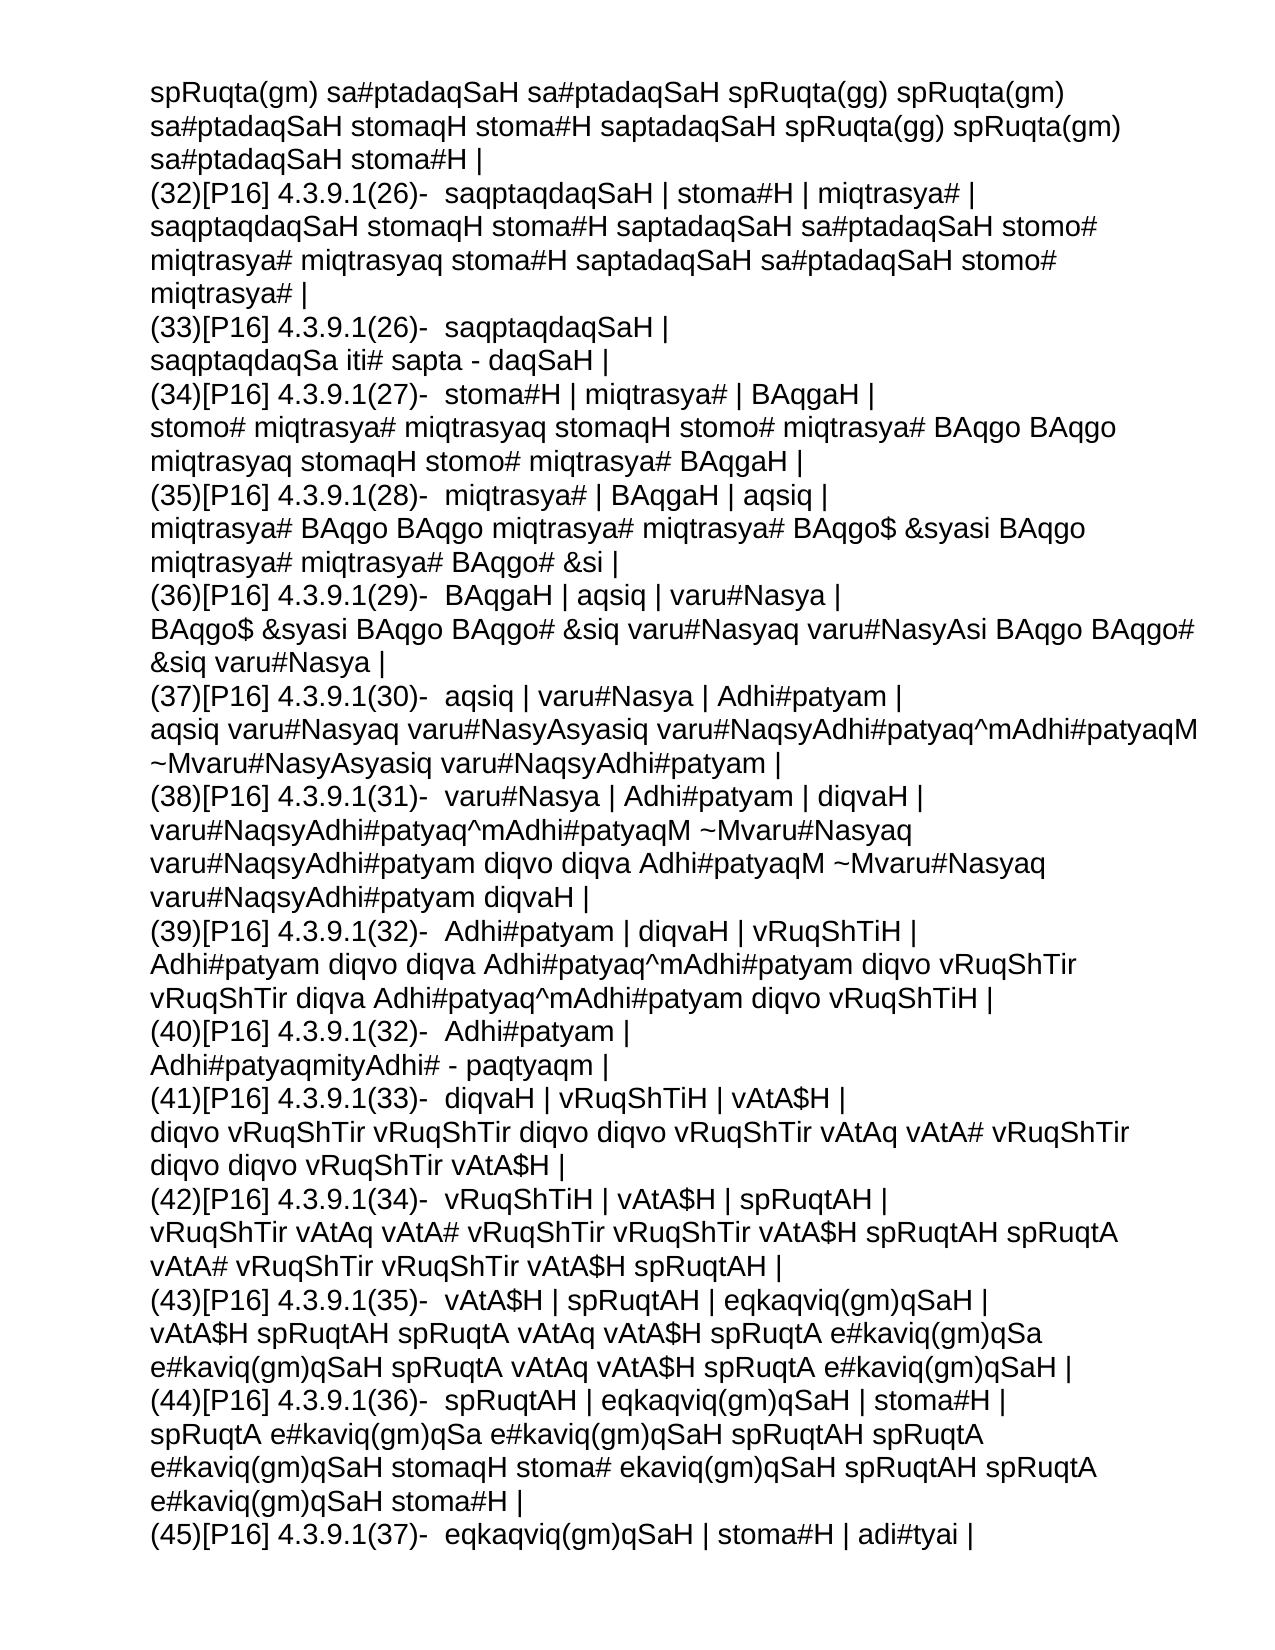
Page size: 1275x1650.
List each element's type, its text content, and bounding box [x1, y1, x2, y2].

text (43)[P16] 4.3.9.1(35)- vAtA$H | spRuqtAH | eqkaqviq(gm)qSaH | [150, 1282, 1200, 1316]
text spRuqta(gm) sa#ptadaqSaH sa#ptadaqSaH spRuqta(gg) spRuqta(gm) sa#ptadaqSaH stomaqH stoma#H saptadaqSaH spRuqta(gg) spRuqta(gm) sa#ptadaqSaH stoma#H | [150, 75, 1200, 176]
text (33)[P16] 4.3.9.1(26)- saqptaqdaqSaH | [150, 310, 1200, 343]
text BAqgo$ &syasi BAqgo BAqgo# &siq varu#Nasyaq varu#NasyAsi BAqgo BAqgo# &siq varu#Nasya | [150, 612, 1200, 679]
text (42)[P16] 4.3.9.1(34)- vRuqShTiH | vAtA$H | spRuqtAH | [150, 1182, 1200, 1215]
text (45)[P16] 4.3.9.1(37)- eqkaqviq(gm)qSaH | stoma#H | adi#tyai | [150, 1517, 1200, 1551]
text (39)[P16] 4.3.9.1(32)- Adhi#patyam | diqvaH | vRuqShTiH | [150, 913, 1200, 947]
text saqptaqdaqSaH stomaqH stoma#H saptadaqSaH sa#ptadaqSaH stomo# miqtrasya# miqtrasyaq stoma#H saptadaqSaH sa#ptadaqSaH stomo# miqtrasya# | [150, 209, 1200, 310]
text (41)[P16] 4.3.9.1(33)- diqvaH | vRuqShTiH | vAtA$H | [150, 1081, 1200, 1115]
text (37)[P16] 4.3.9.1(30)- aqsiq | varu#Nasya | Adhi#patyam | [150, 679, 1200, 712]
text vRuqShTir vAtAq vAtA# vRuqShTir vRuqShTir vAtA$H spRuqtAH spRuqtA vAtA# vRuqShTir vRuqShTir vAtA$H spRuqtAH | [150, 1215, 1200, 1282]
text spRuqtA e#kaviq(gm)qSa e#kaviq(gm)qSaH spRuqtAH spRuqtA e#kaviq(gm)qSaH stomaqH stoma# ekaviq(gm)qSaH spRuqtAH spRuqtA e#kaviq(gm)qSaH stoma#H | [150, 1417, 1200, 1517]
text (35)[P16] 4.3.9.1(28)- miqtrasya# | BAqgaH | aqsiq | [150, 477, 1200, 511]
text varu#NaqsyAdhi#patyaq^mAdhi#patyaqM ~Mvaru#Nasyaq varu#NaqsyAdhi#patyam diqvo diqva Adhi#patyaqM ~Mvaru#Nasyaq varu#NaqsyAdhi#patyam diqvaH | [150, 813, 1200, 913]
text (32)[P16] 4.3.9.1(26)- saqptaqdaqSaH | stoma#H | miqtrasya# | [150, 176, 1200, 209]
text stomo# miqtrasya# miqtrasyaq stomaqH stomo# miqtrasya# BAqgo BAqgo miqtrasyaq stomaqH stomo# miqtrasya# BAqgaH | [150, 410, 1200, 477]
text aqsiq varu#Nasyaq varu#NasyAsyasiq varu#NaqsyAdhi#patyaq^mAdhi#patyaqM ~Mvaru#NasyAsyasiq varu#NaqsyAdhi#patyam | [150, 712, 1200, 779]
text Adhi#patyam diqvo diqva Adhi#patyaq^mAdhi#patyam diqvo vRuqShTir vRuqShTir diqva Adhi#patyaq^mAdhi#patyam diqvo vRuqShTiH | [150, 947, 1200, 1014]
text (34)[P16] 4.3.9.1(27)- stoma#H | miqtrasya# | BAqgaH | [150, 377, 1200, 410]
text diqvo vRuqShTir vRuqShTir diqvo diqvo vRuqShTir vAtAq vAtA# vRuqShTir diqvo diqvo vRuqShTir vAtA$H | [150, 1115, 1200, 1182]
text (44)[P16] 4.3.9.1(36)- spRuqtAH | eqkaqviq(gm)qSaH | stoma#H | [150, 1383, 1200, 1417]
text saqptaqdaqSa iti# sapta - daqSaH | [150, 343, 1200, 377]
text (38)[P16] 4.3.9.1(31)- varu#Nasya | Adhi#patyam | diqvaH | [150, 779, 1200, 813]
text Adhi#patyaqmityAdhi# - paqtyaqm | [150, 1048, 1200, 1081]
text miqtrasya# BAqgo BAqgo miqtrasya# miqtrasya# BAqgo$ &syasi BAqgo miqtrasya# miqtrasya# BAqgo# &si | [150, 511, 1200, 578]
text vAtA$H spRuqtAH spRuqtA vAtAq vAtA$H spRuqtA e#kaviq(gm)qSa e#kaviq(gm)qSaH spRuqtA vAtAq vAtA$H spRuqtA e#kaviq(gm)qSaH | [150, 1316, 1200, 1383]
text (36)[P16] 4.3.9.1(29)- BAqgaH | aqsiq | varu#Nasya | [150, 578, 1200, 612]
text (40)[P16] 4.3.9.1(32)- Adhi#patyam | [150, 1014, 1200, 1048]
